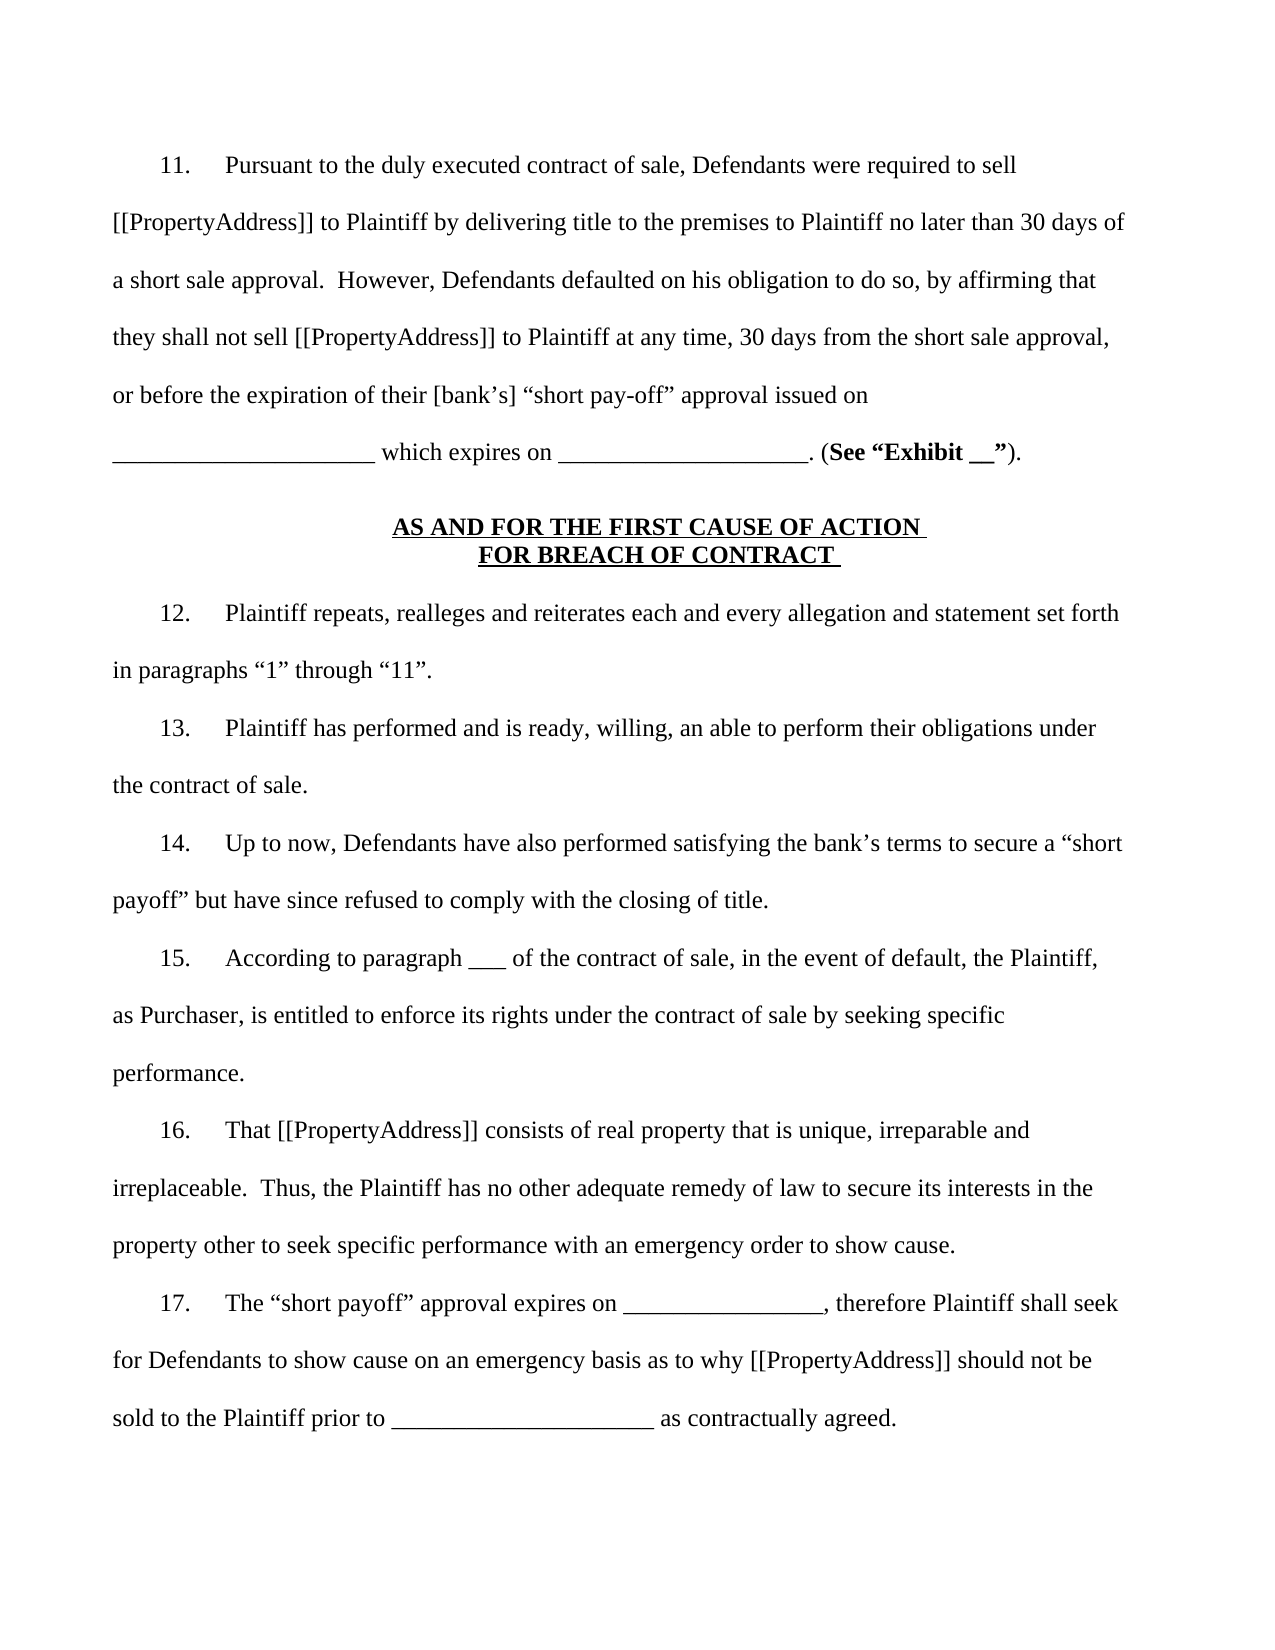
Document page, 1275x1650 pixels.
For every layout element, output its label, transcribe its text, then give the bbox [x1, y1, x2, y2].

list The “short payoff” approval expires on ________________, therefore Plaintiff shall seek for Defendants to show cause on an emergency basis as to why [[PropertyAddress]] should not be sold to the Plaintiff prior to _____________________ as contractually agreed. [112, 1288, 1125, 1432]
text FOR BREACH OF CONTRACT [131, 540, 1125, 569]
text AS AND FOR THE FIRST CAUSE OF ACTION [131, 512, 1125, 540]
list That [[PropertyAddress]] consists of real property that is unique, irreparable and irreplaceable. Thus, the Plaintiff has no other adequate remedy of law to secure its interests in the property other to seek specific performance with an emergency order to show cause. [112, 1115, 1125, 1259]
list Up to now, Defendants have also performed satisfying the bank’s terms to secure a “short payoff” but have since refused to comply with the closing of title. [112, 828, 1125, 914]
list According to paragraph ___ of the contract of sale, in the event of default, the Plaintiff, as Purchaser, is entitled to enforce its rights under the contract of sale by seeking specific performance. [112, 943, 1125, 1087]
list Plaintiff repeats, realleges and reiterates each and every allegation and statement set forth in paragraphs “1” through “11”. [112, 598, 1125, 684]
list Plaintiff has performed and is ready, willing, an able to perform their obligations under the contract of sale. [112, 713, 1125, 799]
list Pursuant to the duly executed contract of sale, Defendants were required to sell [[PropertyAddress]] to Plaintiff by delivering title to the premises to Plaintiff no later than 30 days of a short sale approval. However, Defendants defaulted on his obligation to do so, by affirming that they shall not sell [[PropertyAddress]] to Plaintiff at any time, 30 days from the short sale approval, or before the expiration of their [bank’s] “short pay-off” approval issued on _____________________ which expires on ____________________. (See “Exhibit __”). [112, 150, 1125, 466]
